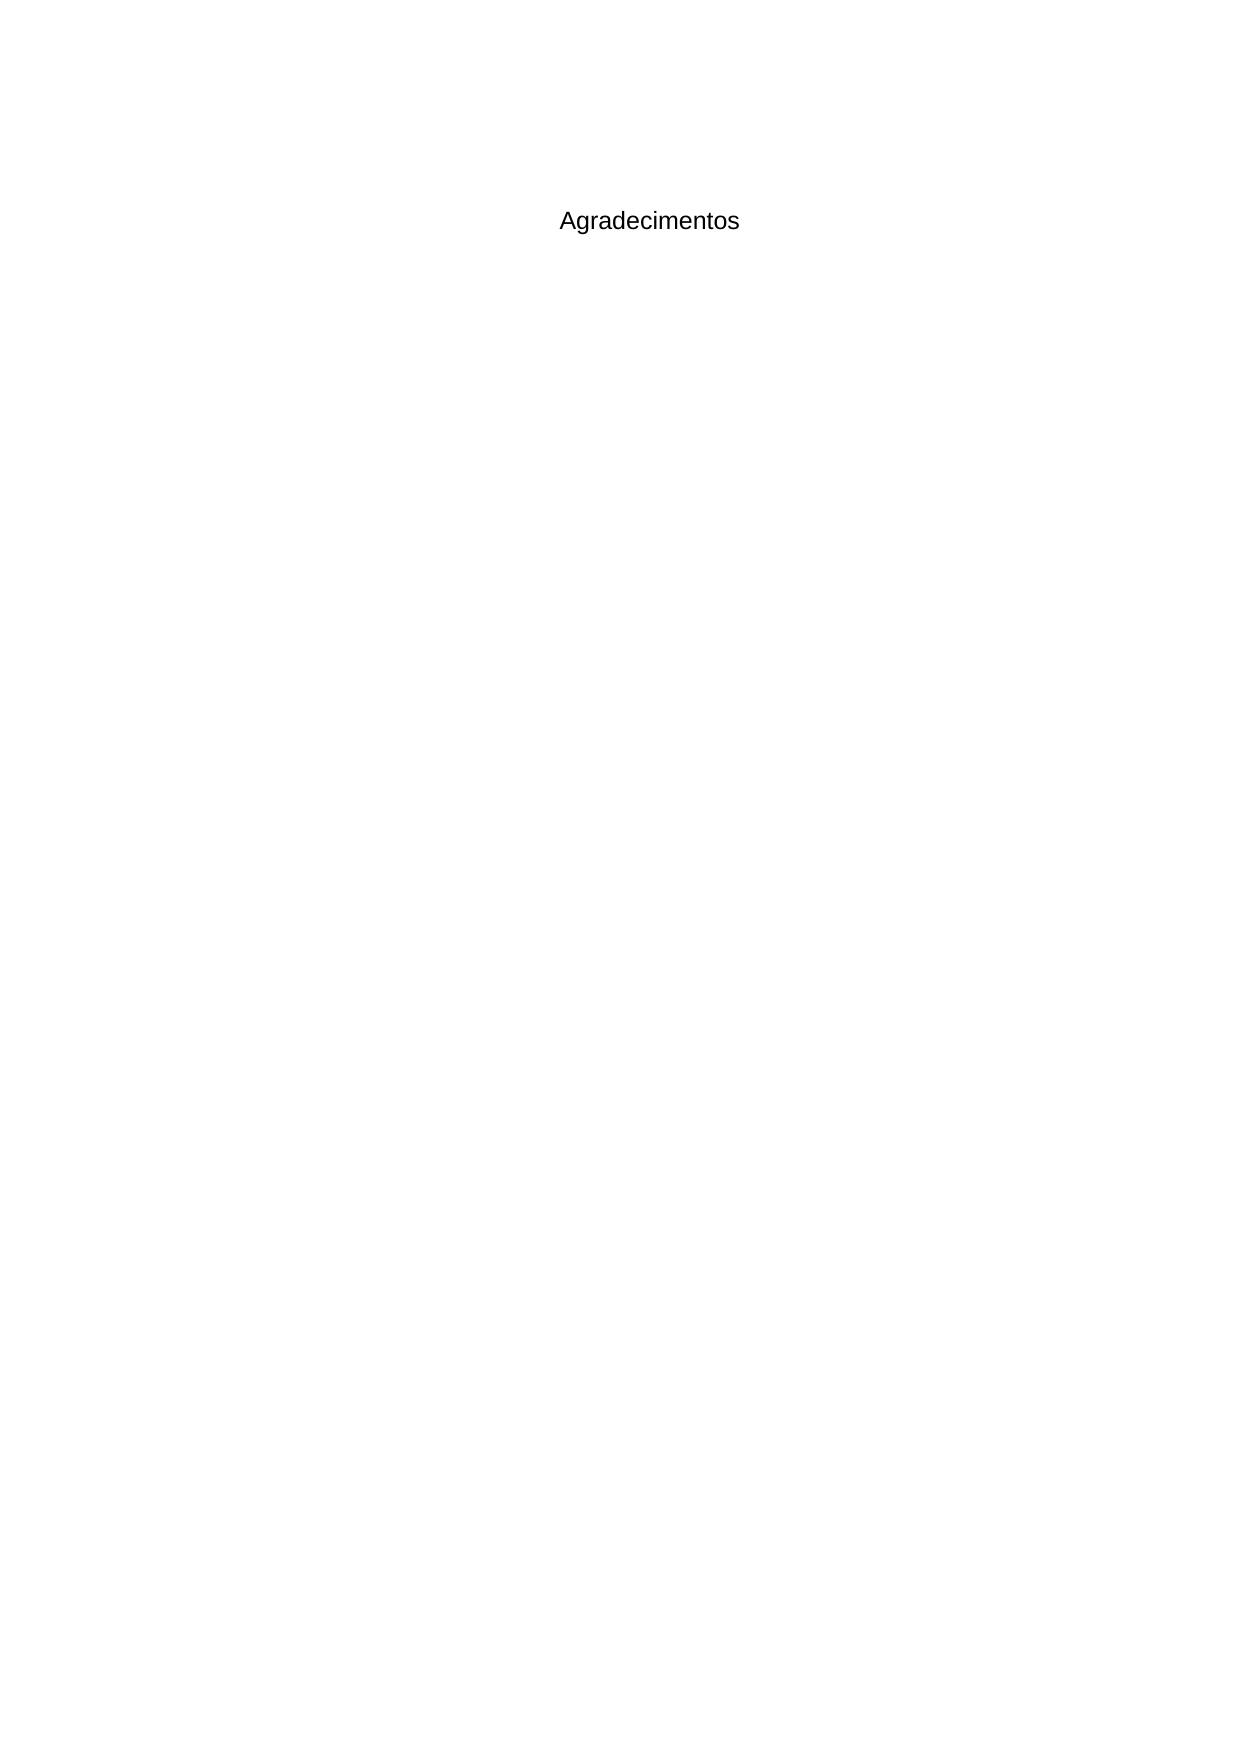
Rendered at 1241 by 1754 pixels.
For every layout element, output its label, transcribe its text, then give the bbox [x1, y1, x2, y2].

text Agradecimentos [177, 206, 1122, 235]
